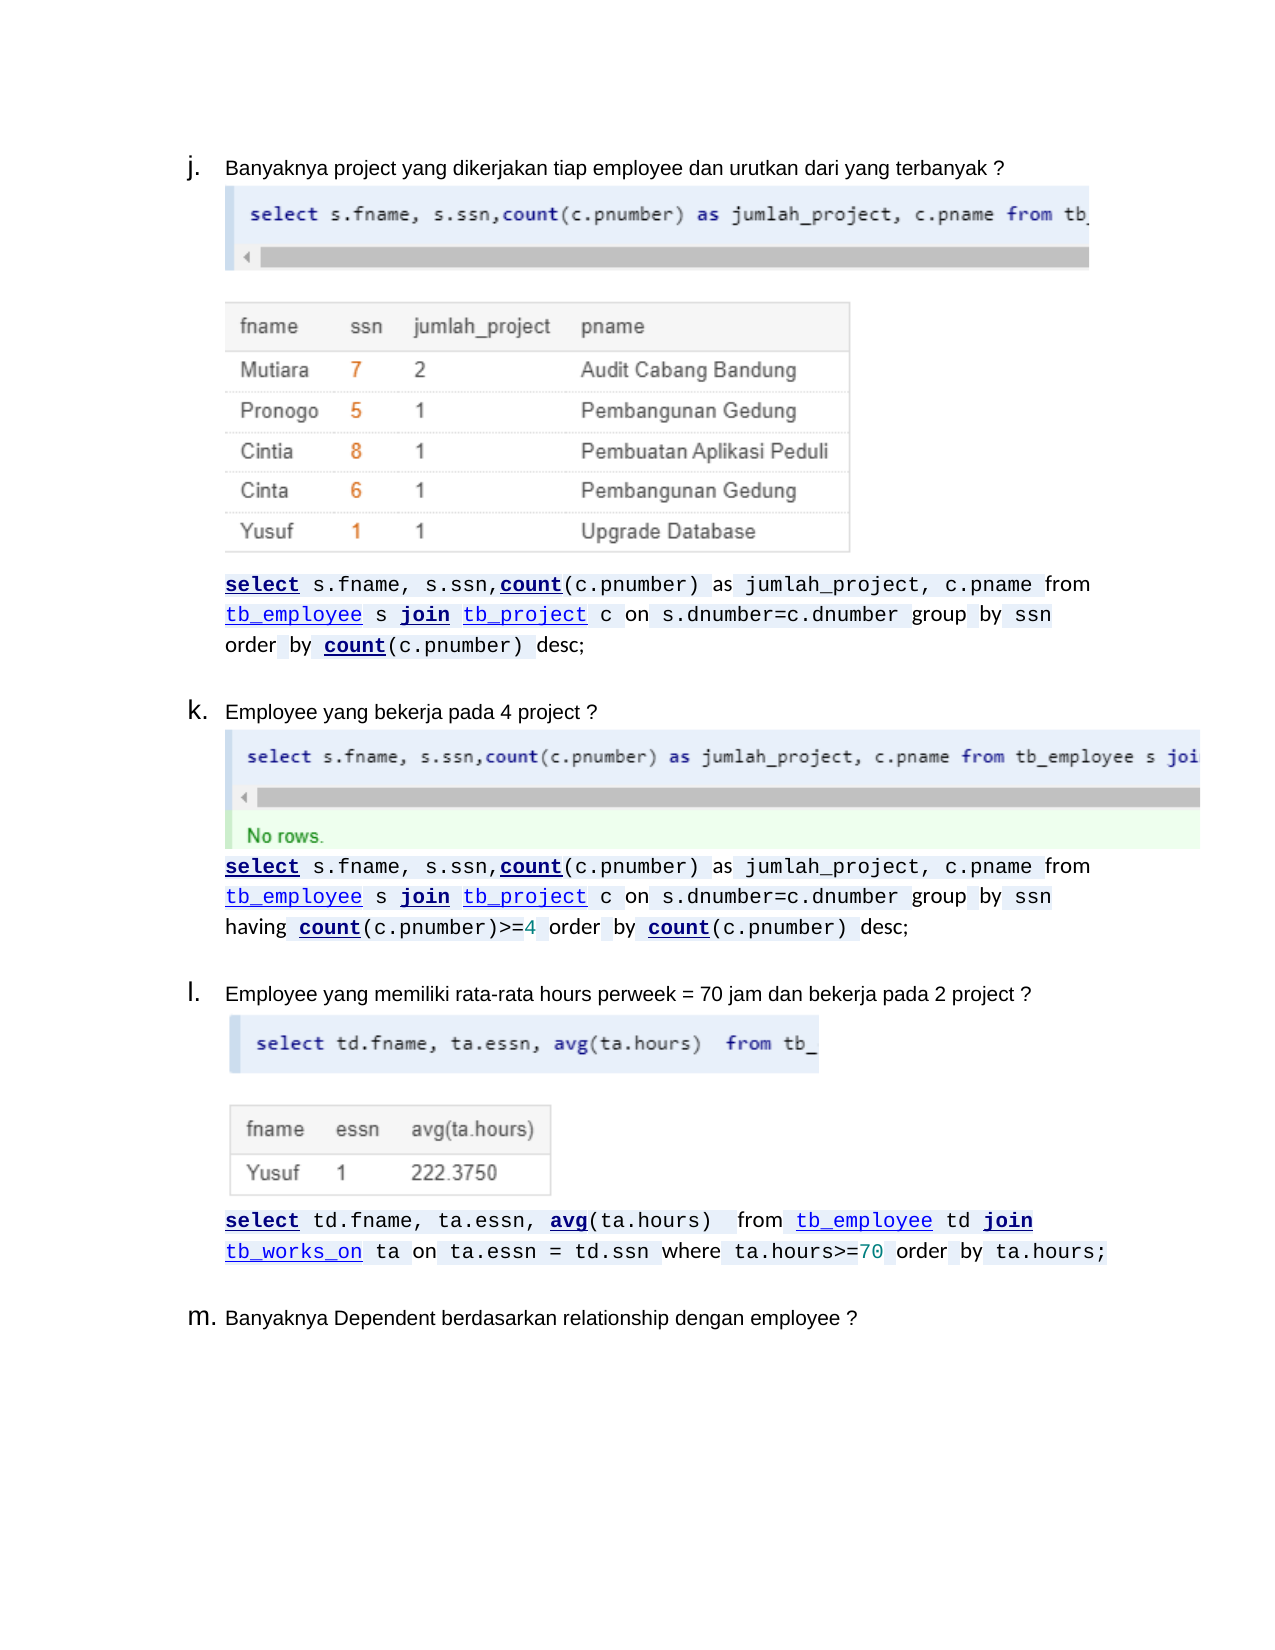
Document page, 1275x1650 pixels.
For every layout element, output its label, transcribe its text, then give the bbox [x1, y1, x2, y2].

list Banyaknya project yang dikerjakan tiap employee dan urutkan dari yang terbanyak ? [187, 150, 1125, 181]
list select s.fname, s.ssn,count(c.pnumber) as jumlah_project, c.pname from tb_employee s join tb_project c on s.dnumber=c.dnumber group by ssn having count(c.pnumber)>=4 order by count(c.pnumber) desc; [225, 851, 1125, 941]
list select td.fname, ta.essn, avg(ta.hours) from tb_employee td join tb_works_on ta on ta.essn = td.ssn where ta.hours>=70 order by ta.hours; [225, 1206, 1125, 1265]
picture [225, 183, 1090, 567]
picture [225, 727, 1200, 849]
picture [225, 1009, 819, 1204]
list Banyaknya Dependent berdasarkan relationship dengan employee ? [187, 1300, 1125, 1331]
list select s.fname, s.ssn,count(c.pnumber) as jumlah_project, c.pname from tb_employee s join tb_project c on s.dnumber=c.dnumber group by ssn order by count(c.pnumber) desc; [225, 569, 1125, 659]
list Employee yang bekerja pada 4 project ? [187, 694, 1125, 725]
list Employee yang memiliki rata-rata hours perweek = 70 jam dan bekerja pada 2 project ? [187, 976, 1125, 1007]
